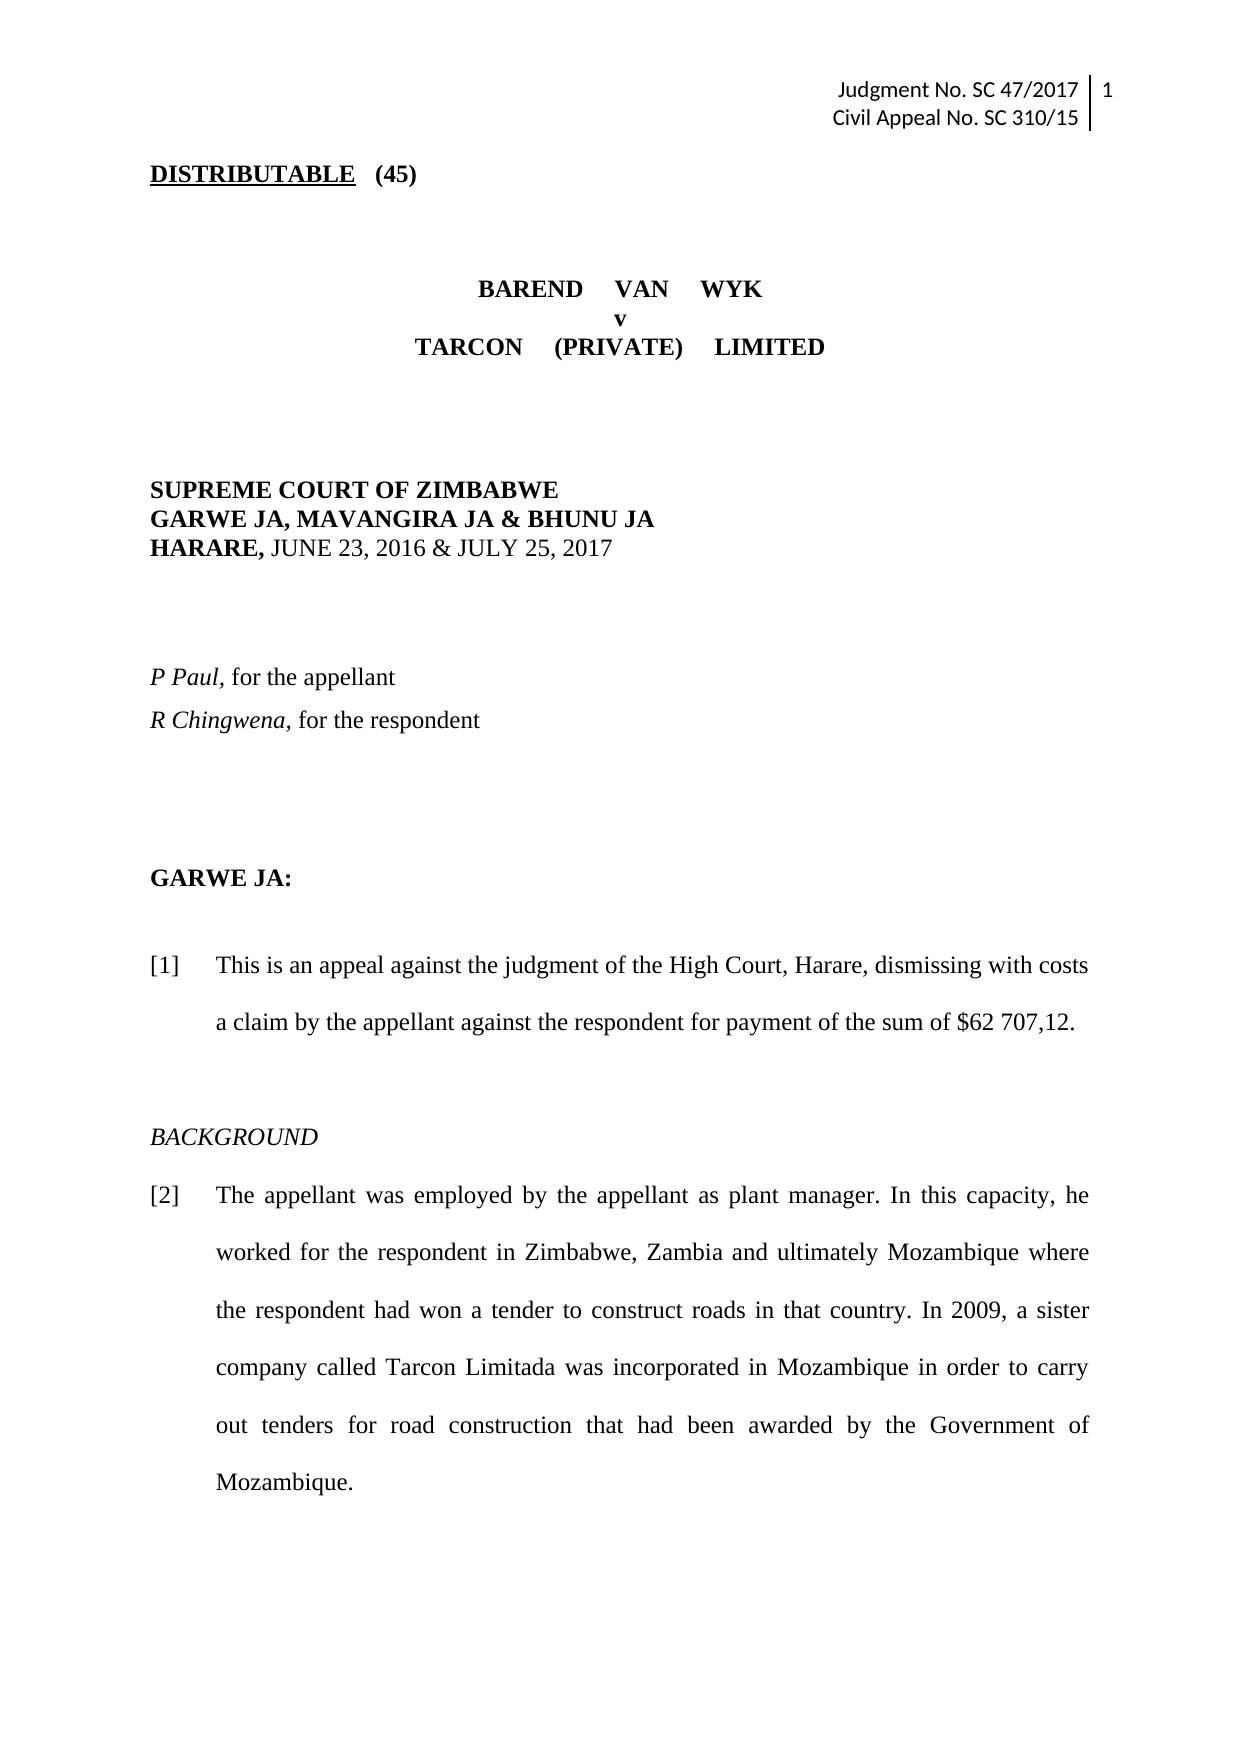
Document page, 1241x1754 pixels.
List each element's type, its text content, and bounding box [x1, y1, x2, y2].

text P Paul, for the appellant [150, 662, 1090, 691]
text GARWE JA, MAVANGIRA JA & BHUNU JA [150, 504, 1090, 533]
text HARARE, JUNE 23, 2016 & JULY 25, 2017 [150, 533, 1090, 562]
text SUPREME COURT OF ZIMBABWE [150, 475, 1090, 504]
text TARCON (PRIVATE) LIMITED [150, 332, 1090, 360]
text v [150, 303, 1090, 332]
text [2] The appellant was employed by the appellant as plant manager. In this capacity, he worked for the respondent in Zimbabwe, Zambia and ultimately Mozambique where the respondent had won a tender to construct roads in that country. In 2009, a sister company called Tarcon Limitada was incorporated in Mozambique in order to carry out tenders for road construction that had been awarded by the Government of Mozambique. [150, 1180, 1090, 1496]
text [1] This is an appeal against the judgment of the High Court, Harare, dismissing with costs a claim by the appellant against the respondent for payment of the sum of $62 707,12. [150, 950, 1090, 1036]
text R Chingwena, for the respondent [150, 705, 1090, 734]
text DISTRIBUTABLE (45) [150, 159, 1090, 188]
text BAREND VAN WYK [150, 274, 1090, 303]
text GARWE JA: [150, 863, 1090, 892]
text BACKGROUND [150, 1122, 1090, 1151]
